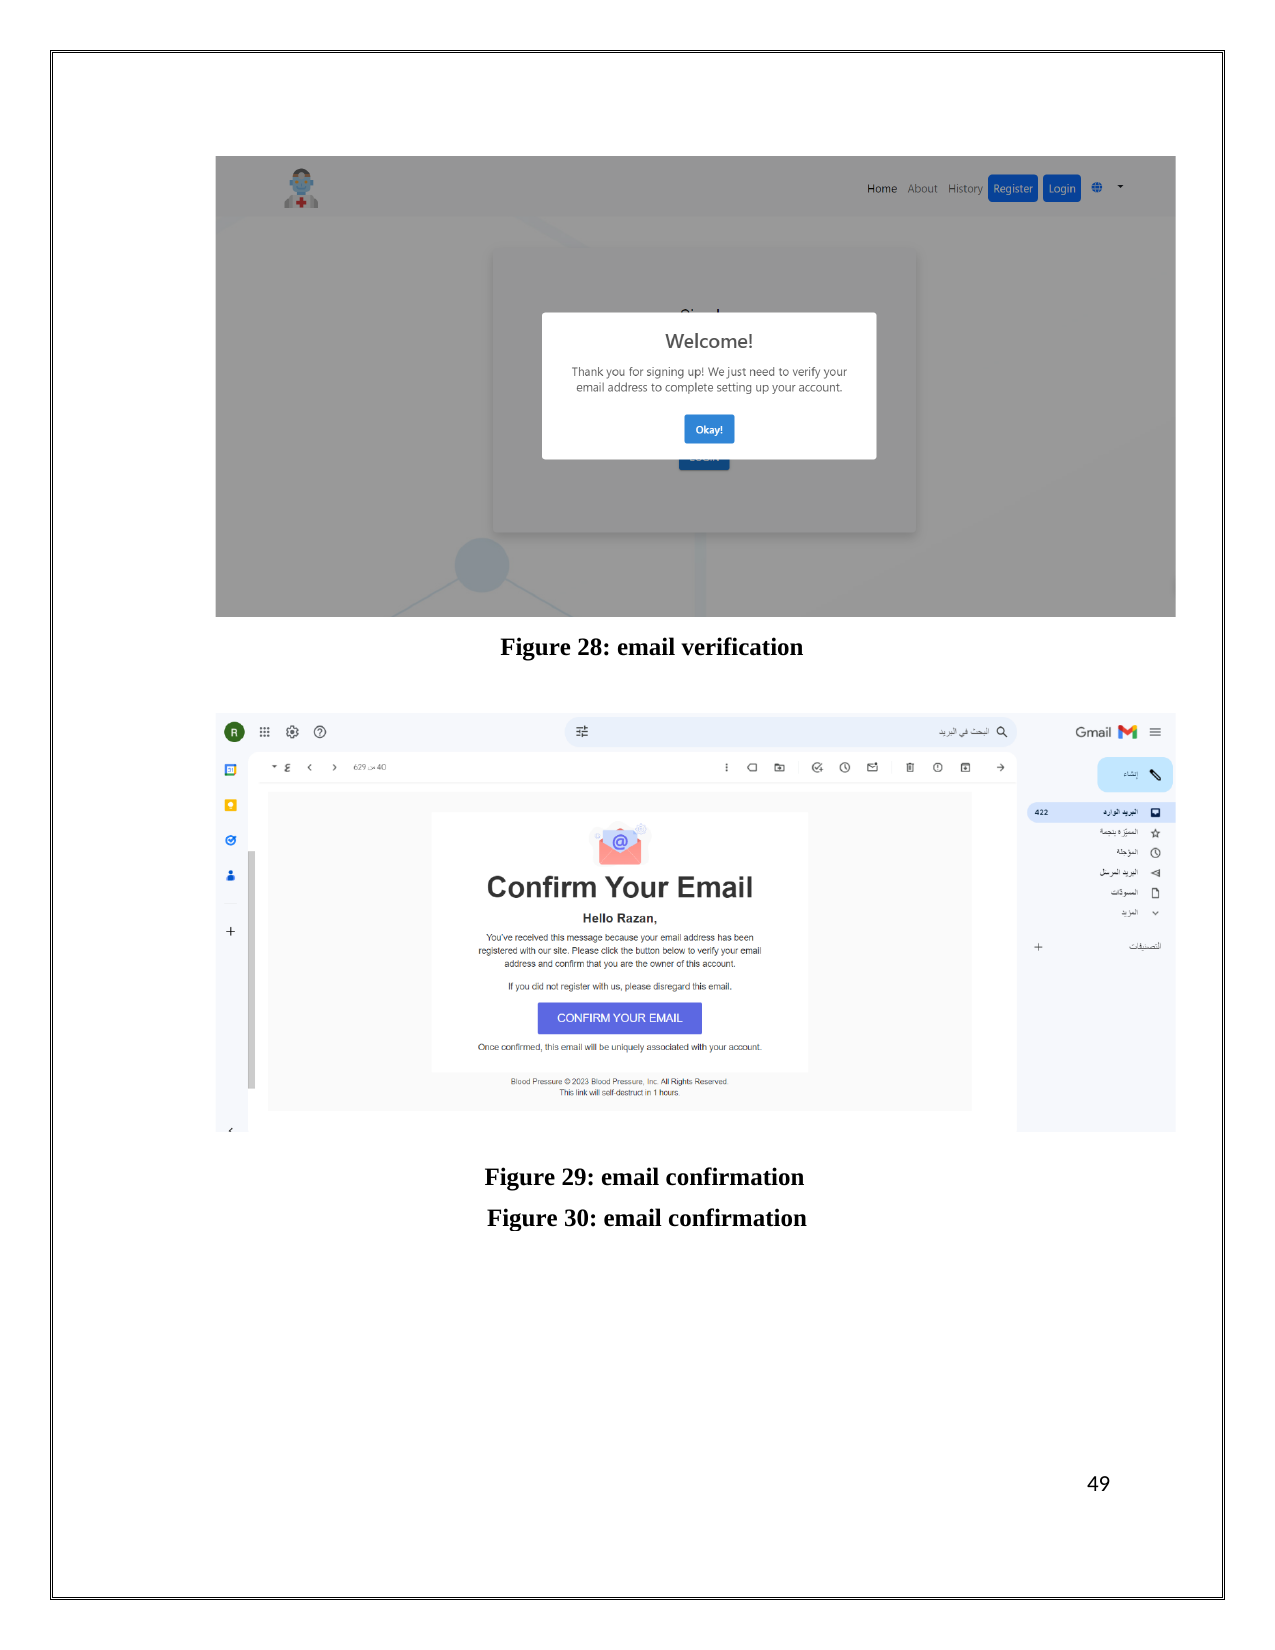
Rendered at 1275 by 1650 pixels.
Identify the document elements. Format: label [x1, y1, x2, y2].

picture [215, 156, 1176, 617]
picture [215, 713, 1176, 1132]
